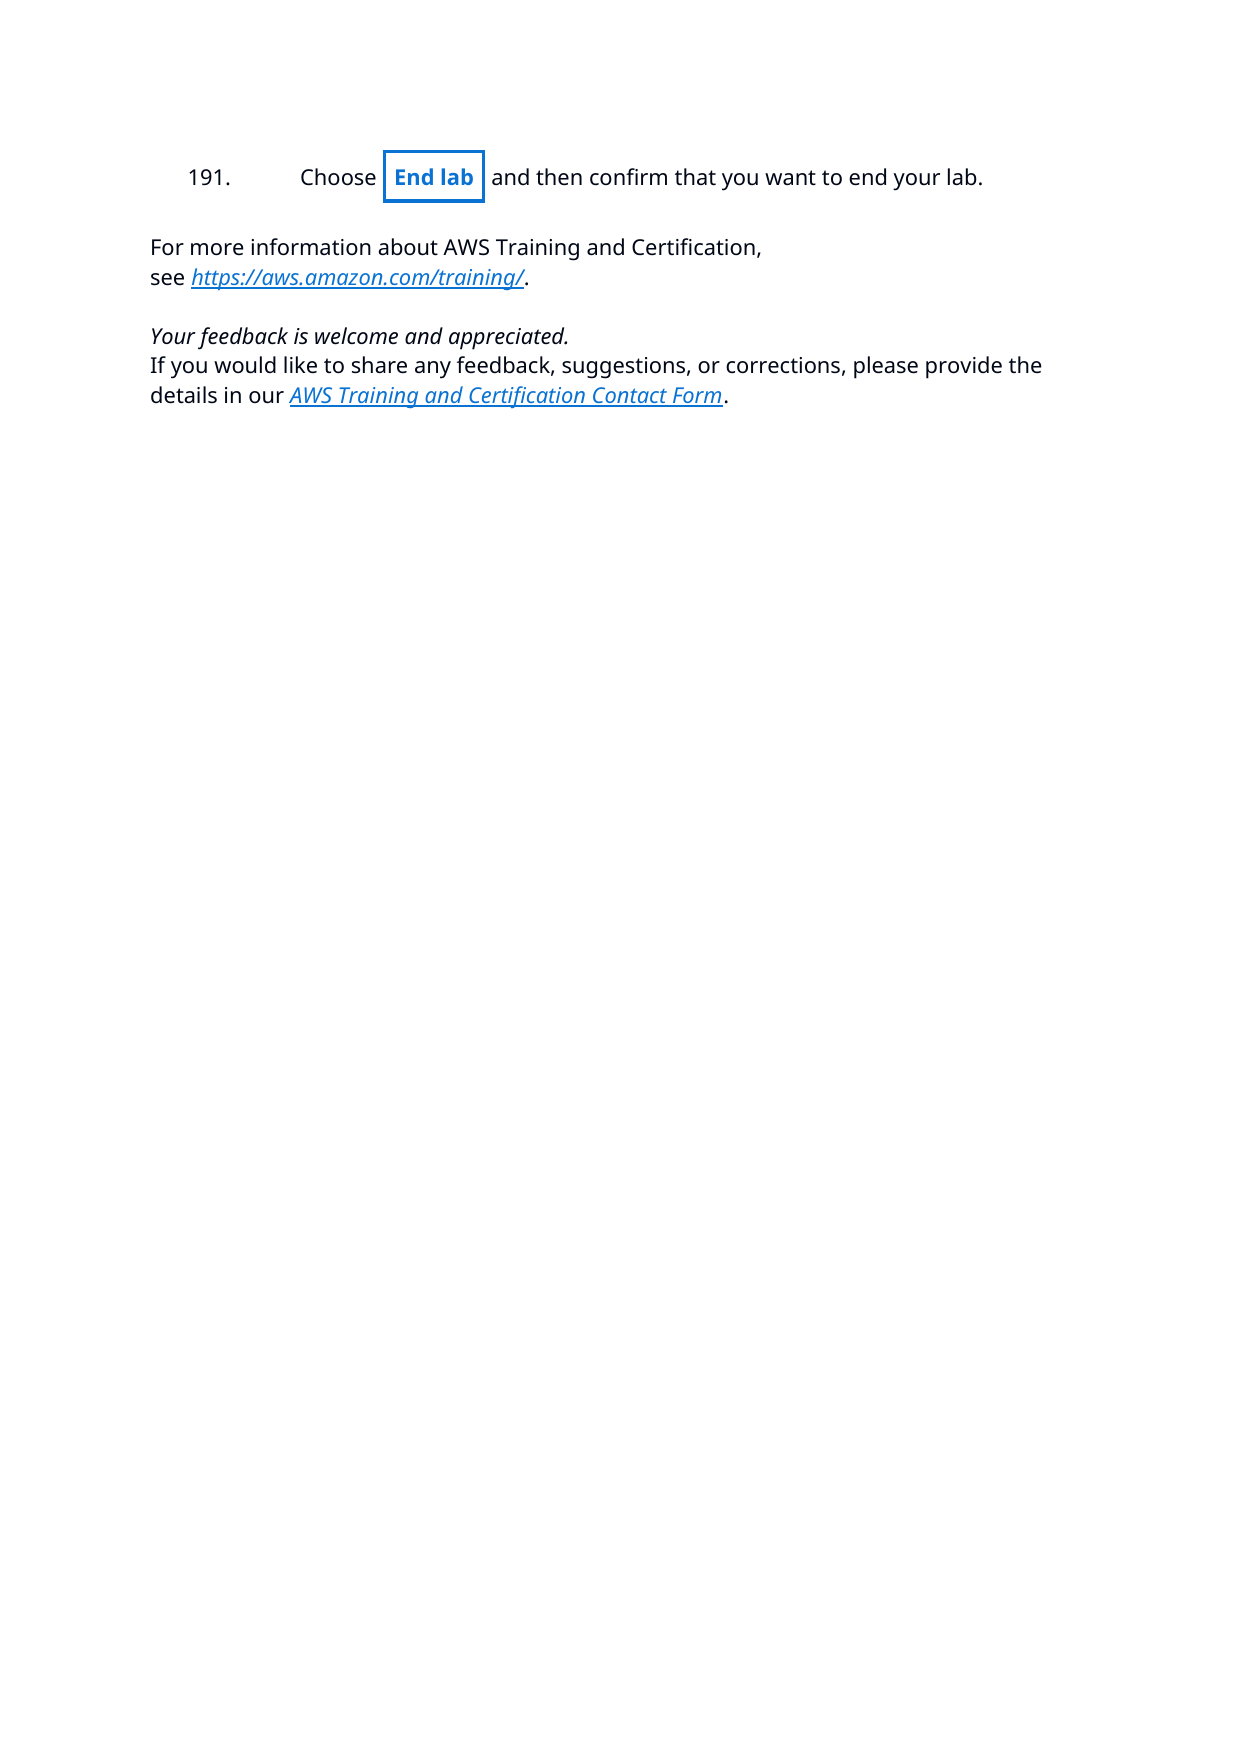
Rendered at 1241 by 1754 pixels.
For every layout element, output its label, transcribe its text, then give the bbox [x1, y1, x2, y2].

list Choose End lab and then confirm that you want to end your lab. [187, 150, 383, 203]
text Your feedback is welcome and appreciated. If you would like to share any feedback, suggestions, or corrections, please provide the details in our AWS Training and Certification Contact Form. [150, 321, 1090, 410]
list Choose End lab and then confirm that you want to end your lab. [485, 150, 1090, 203]
text For more information about AWS Training and Certification, see https://aws.amazon.com/training/. [150, 232, 1090, 291]
